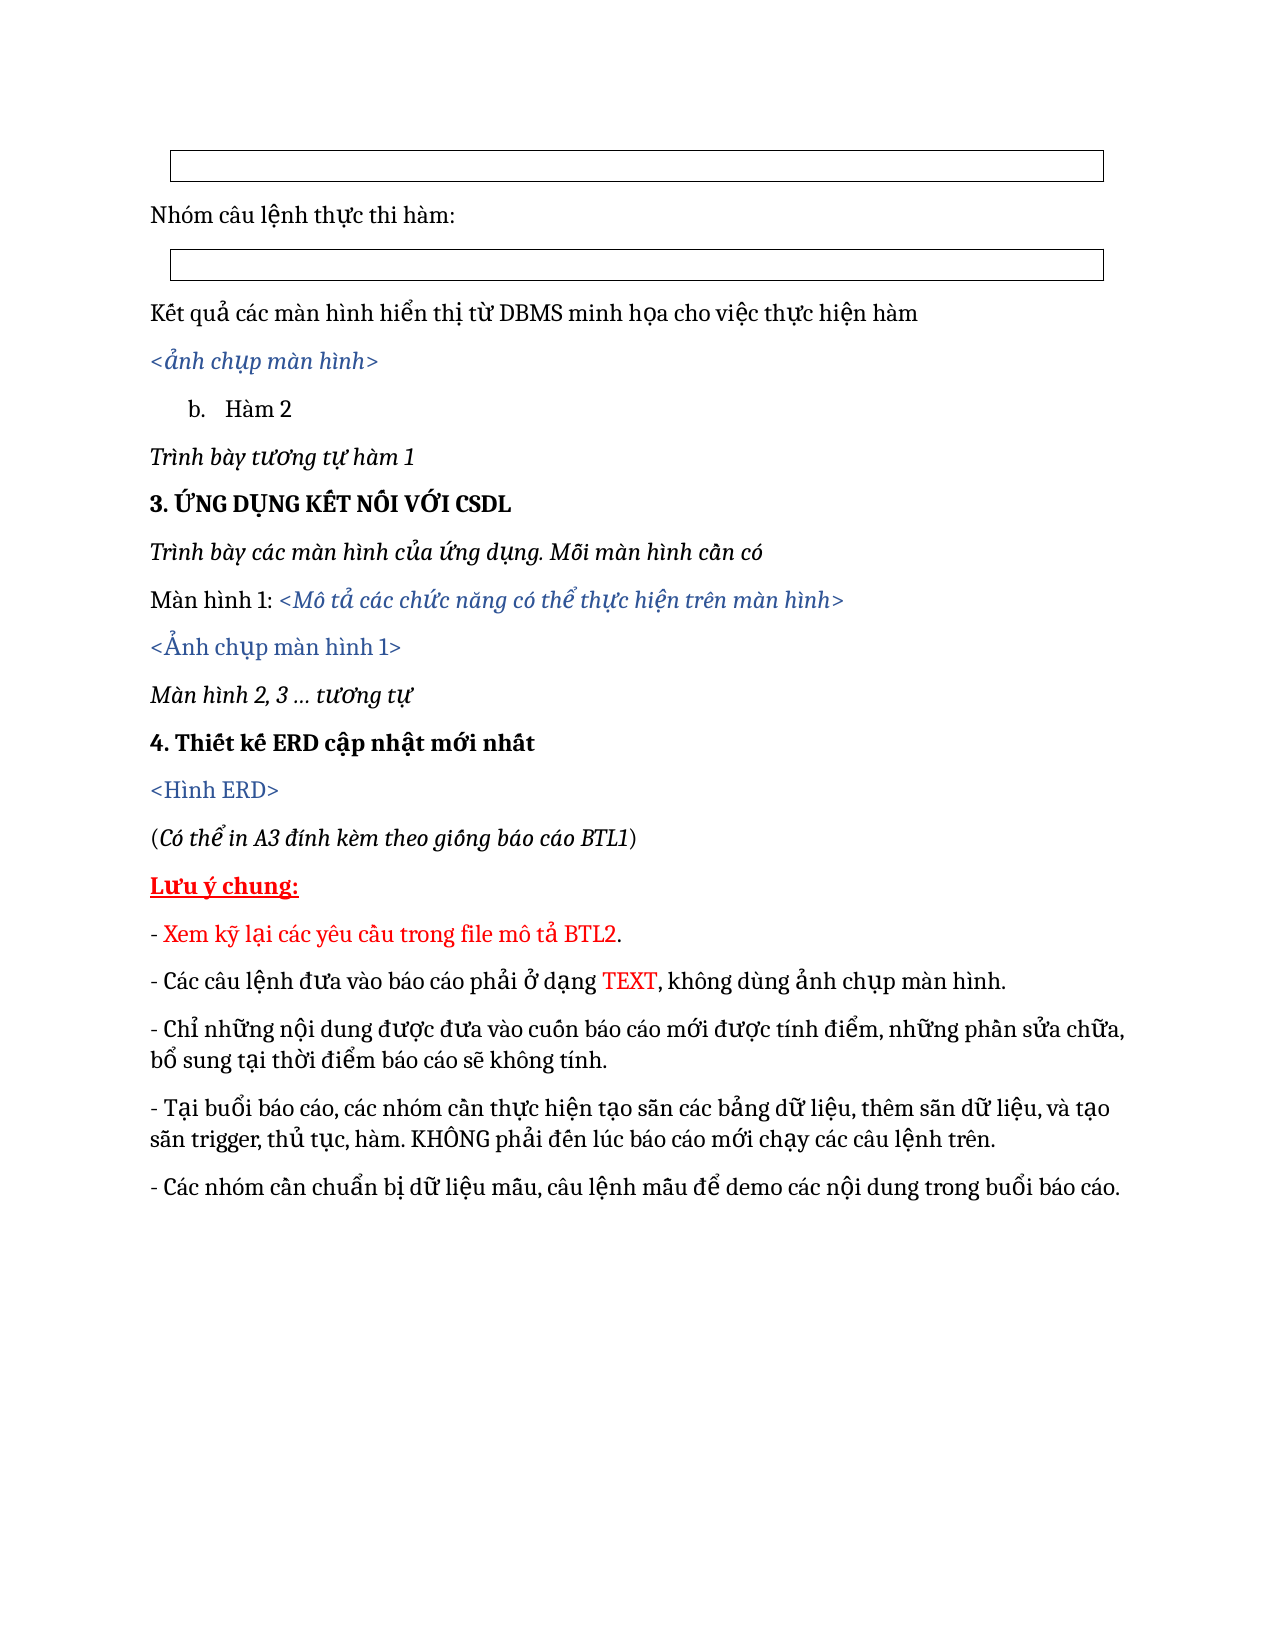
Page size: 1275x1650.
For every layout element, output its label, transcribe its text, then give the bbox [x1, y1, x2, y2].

text <Hình ERD> [150, 776, 1125, 805]
text Lưu ý chung: [150, 872, 1125, 901]
text Trình bày các màn hình của ứng dụng. Mỗi màn hình cần có [150, 538, 1125, 567]
text (Có thể in A3 đính kèm theo giống báo cáo BTL1) [150, 824, 1125, 853]
text Trình bày tương tự hàm 1 [150, 442, 1125, 471]
text 4. Thiết kế ERD cập nhật mới nhất [150, 729, 1125, 757]
list Hàm 2 [187, 395, 1125, 423]
text - Các nhóm cần chuẩn bị dữ liệu mẫu, câu lệnh mẫu để demo các nội dung trong buổi báo cáo. [150, 1172, 1125, 1201]
text - Các câu lệnh đưa vào báo cáo phải ở dạng TEXT, không dùng ảnh chụp màn hình. [150, 967, 1125, 996]
text - Chỉ những nội dung được đưa vào cuốn báo cáo mới được tính điểm, những phần sửa chữa, bổ sung tại thời điểm báo cáo sẽ không tính. [150, 1015, 1125, 1075]
text 3. ỨNG DỤNG KẾT NỐI VỚI CSDL [150, 490, 1125, 519]
text Nhóm câu lệnh thực thi hàm: [150, 201, 1125, 229]
text - Xem kỹ lại các yêu cầu trong file mô tả BTL2. [150, 919, 1125, 948]
text Kết quả các màn hình hiển thị từ DBMS minh họa cho việc thực hiện hàm [150, 299, 1125, 328]
text - Tại buổi báo cáo, các nhóm cần thực hiện tạo sẵn các bảng dữ liệu, thêm sẵn dữ liệu, và tạo sẵn trigger, thủ tục, hàm. KHÔNG phải đến lúc báo cáo mới chạy các câu lệnh trên. [150, 1094, 1125, 1153]
text <Ảnh chụp màn hình 1> [150, 633, 1125, 662]
text <ảnh chụp màn hình> [150, 347, 1125, 376]
text Màn hình 2, 3 … tương tự [150, 681, 1125, 710]
text Màn hình 1: <Mô tả các chức năng có thể thực hiện trên màn hình> [150, 586, 1125, 614]
